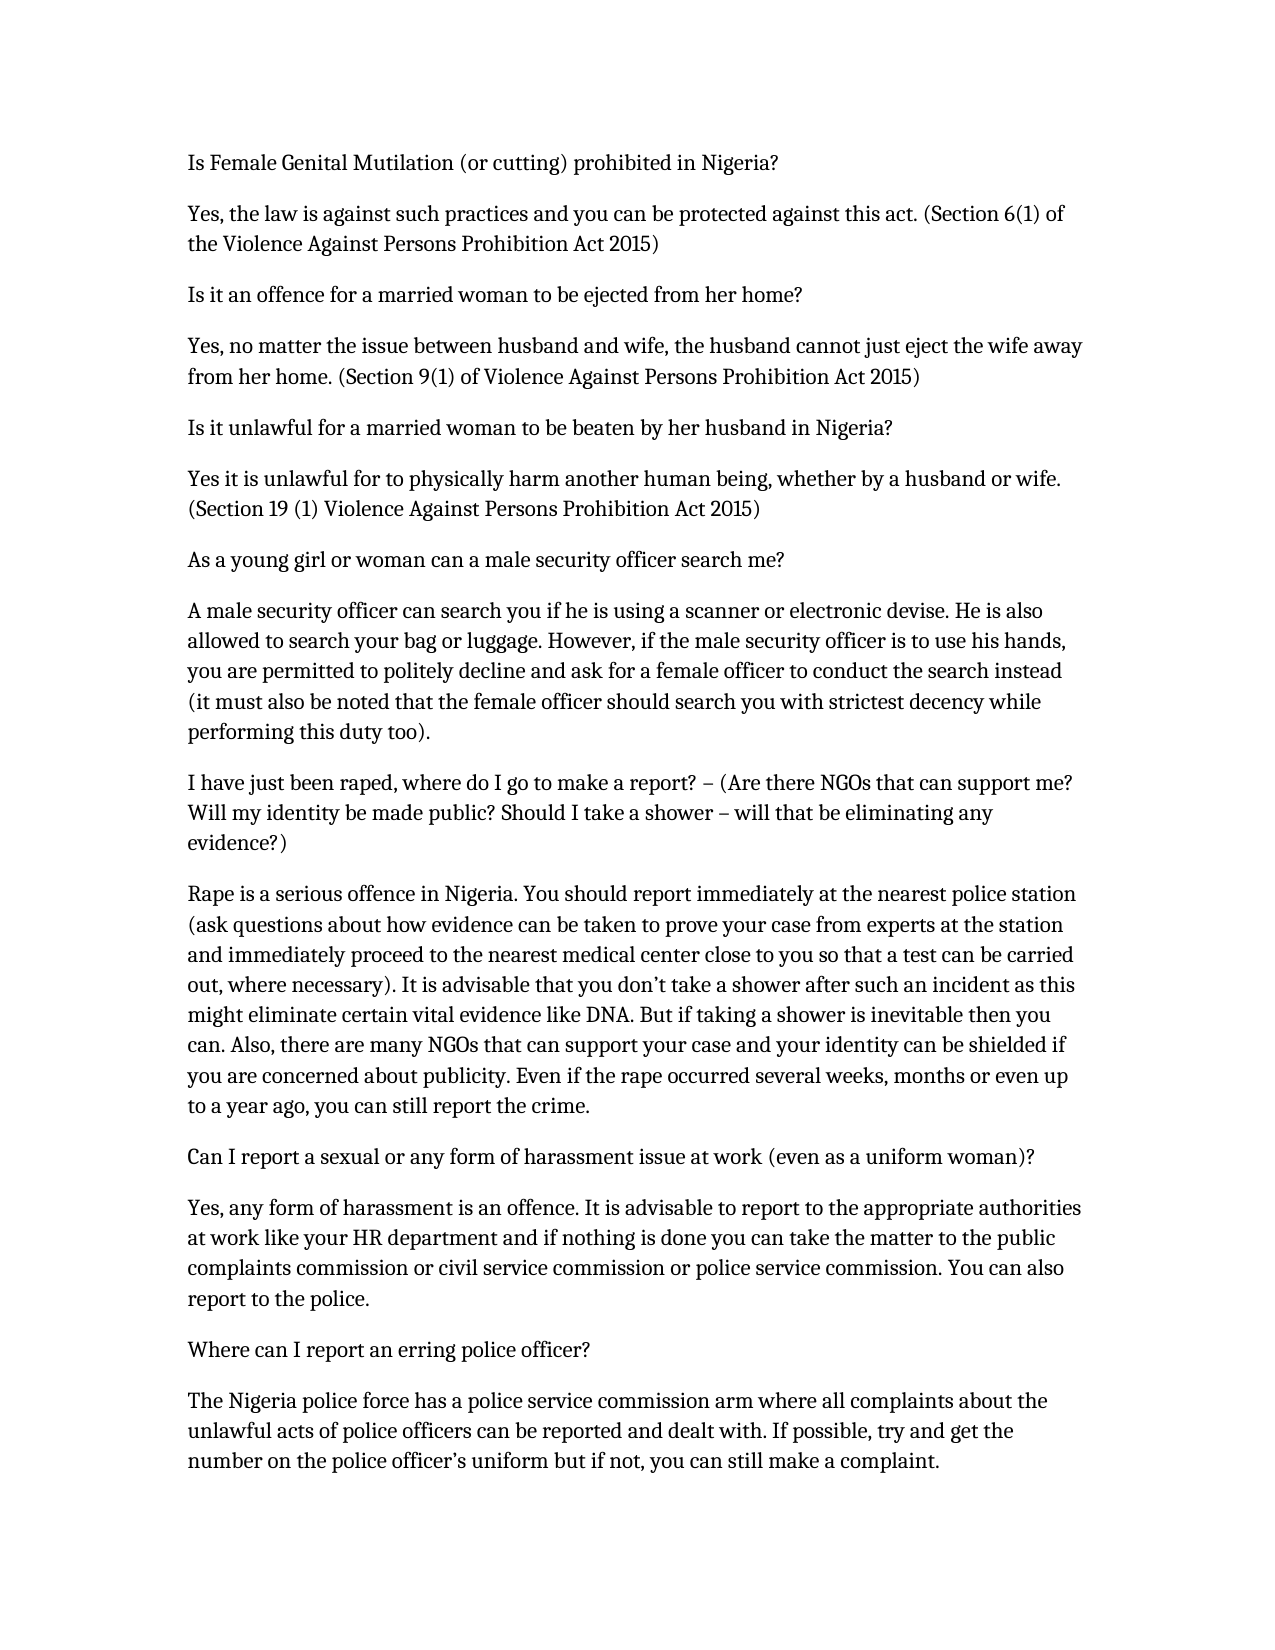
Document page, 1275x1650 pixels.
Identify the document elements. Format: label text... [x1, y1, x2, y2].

text Is it an offence for a married woman to be ejected from her home? [187, 282, 1087, 309]
text As a young girl or woman can a male security officer search me? [187, 547, 1087, 573]
text Is Female Genital Mutilation (or cutting) prohibited in Nigeria? [187, 150, 1087, 176]
text Where can I report an erring police officer? [187, 1336, 1087, 1363]
text Yes, the law is against such practices and you can be protected against this act. (Section 6(1) of the Violence Against Persons Prohibition Act 2015) [187, 201, 1087, 258]
text Can I report a sexual or any form of harassment issue at work (even as a uniform woman)? [187, 1144, 1087, 1170]
text I have just been raped, where do I go to make a report? – (Are there NGOs that can support me? Will my identity be made public? Should I take a shower – will that be eliminating any evidence?) [187, 770, 1087, 857]
text Rape is a serious offence in Nigeria. You should report immediately at the nearest police station (ask questions about how evidence can be taken to prove your case from experts at the station and immediately proceed to the nearest medical center close to you so that a test can be carried out, where necessary). It is advisable that you don’t take a shower after such an incident as this might eliminate certain vital evidence like DNA. But if taking a shower is inevitable then you can. Also, there are many NGOs that can support your case and your identity can be shielded if you are concerned about publicity. Even if the rape occurred several weeks, months or even up to a year ago, you can still report the crime. [187, 881, 1087, 1119]
text Yes, any form of harassment is an offence. It is advisable to report to the appropriate authorities at work like your HR department and if nothing is done you can take the matter to the public complaints commission or civil service commission or police service commission. You can also report to the police. [187, 1195, 1087, 1312]
text A male security officer can search you if he is using a scanner or electronic devise. He is also allowed to search your bag or luggage. However, if the male security officer is to use his hands, you are permitted to politely decline and ask for a female officer to conduct the search instead (it must also be noted that the female officer should search you with strictest decency while performing this duty too). [187, 598, 1087, 745]
text Yes it is unlawful for to physically harm another human being, whether by a husband or wife. (Section 19 (1) Violence Against Persons Prohibition Act 2015) [187, 466, 1087, 522]
text The Nigeria police force has a police service commission arm where all complaints about the unlawful acts of police officers can be reported and dealt with. If possible, try and get the number on the police officer’s uniform but if not, you can still make a complaint. [187, 1387, 1087, 1474]
text Yes, no matter the issue between husband and wife, the husband cannot just eject the wife away from her home. (Section 9(1) of Violence Against Persons Prohibition Act 2015) [187, 333, 1087, 390]
text Is it unlawful for a married woman to be beaten by her husband in Nigeria? [187, 414, 1087, 441]
